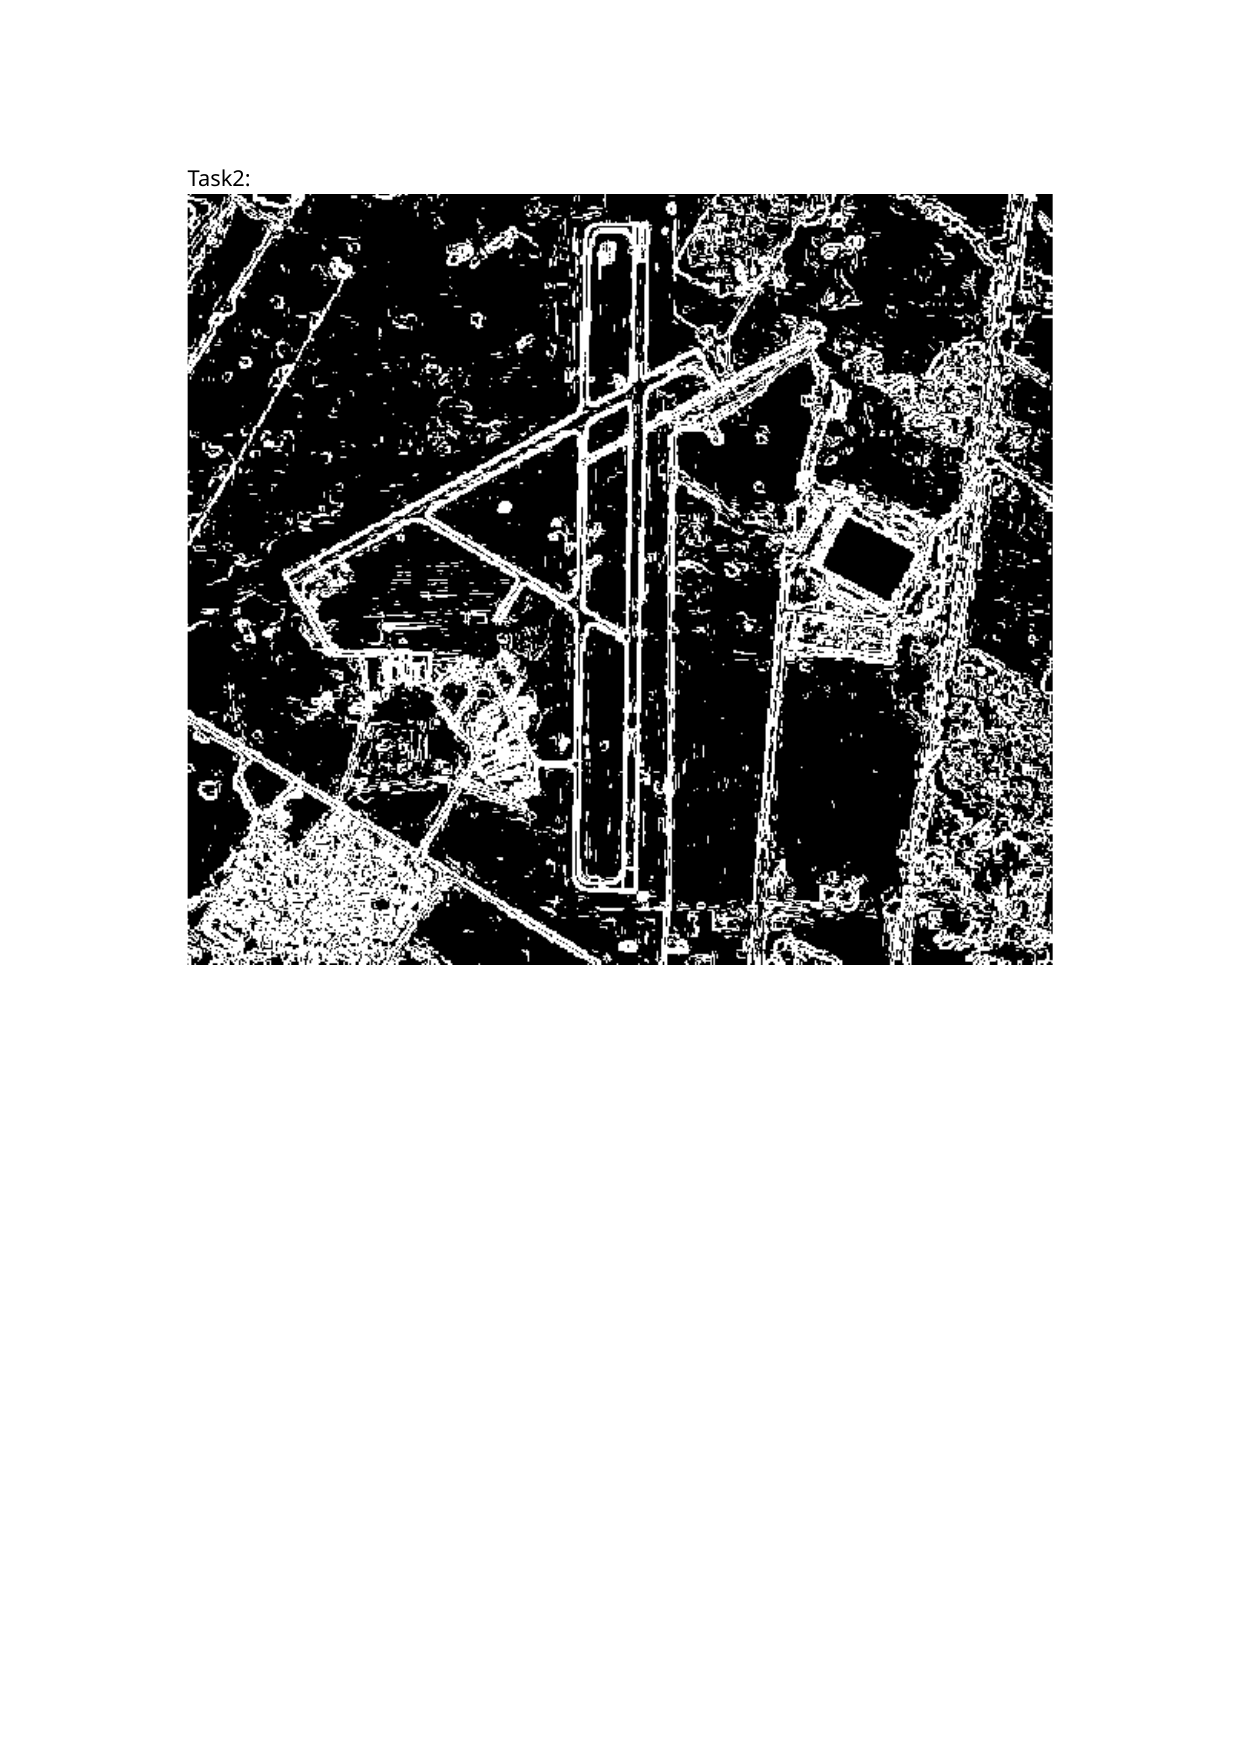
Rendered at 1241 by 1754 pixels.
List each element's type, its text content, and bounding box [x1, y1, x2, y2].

picture [187, 194, 1053, 965]
text Task2: [187, 162, 1053, 194]
